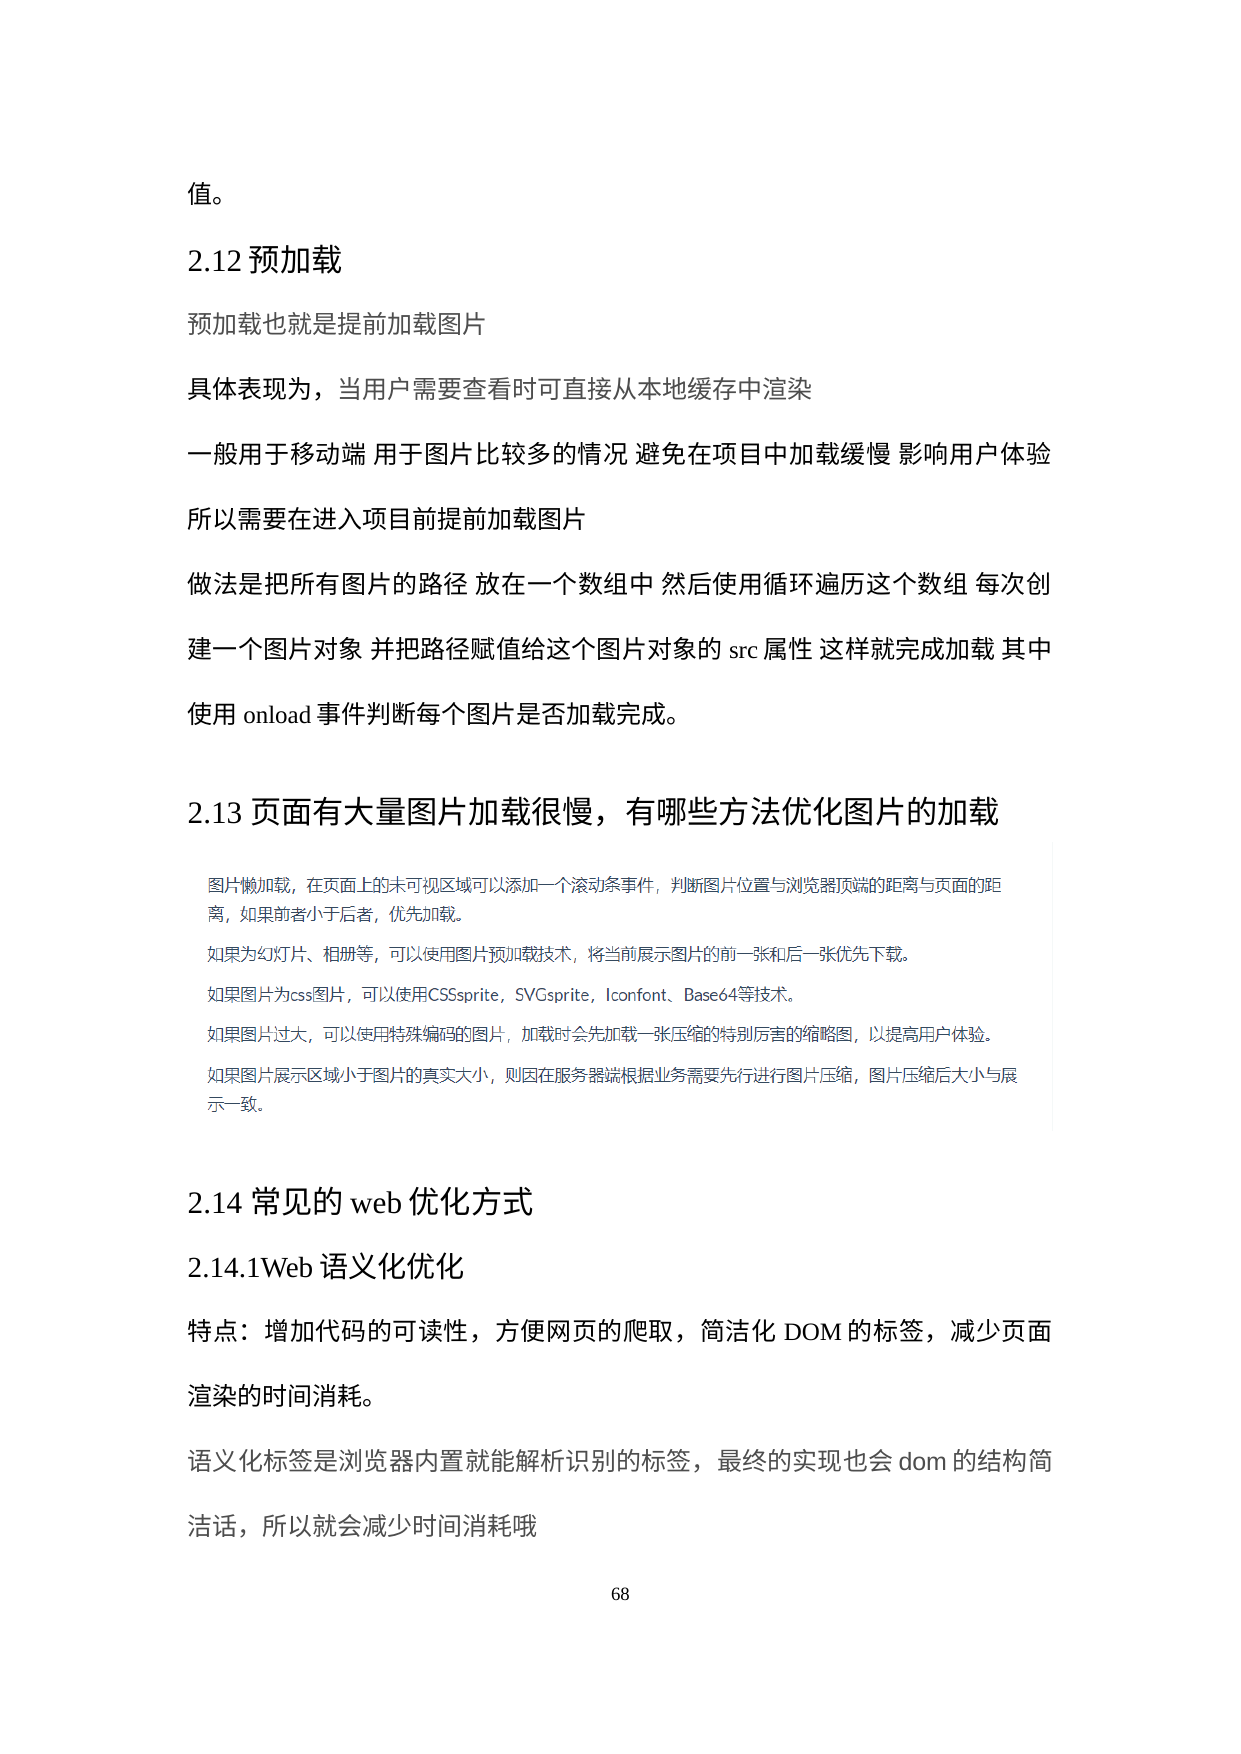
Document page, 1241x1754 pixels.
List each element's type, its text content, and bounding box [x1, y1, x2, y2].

subtitle 2.14.1Web语义化优化 [187, 1232, 1053, 1297]
subtitle 2.14 常见的web优化方式 [187, 1167, 1053, 1232]
text 特点：增加代码的可读性，方便网页的爬取，简洁化DOM的标签，减少页面渲染的时间消耗。 [187, 1297, 1053, 1427]
subtitle 2.12预加载 [187, 225, 1053, 290]
picture [187, 842, 1053, 1131]
text 一张图片就是一个<img>标签，浏览器是否发起请求图片是根据<img>的src属性，所以实现懒加载的关键就是，在图片没有进入可视区域时，先不给<img>的src赋值，这样浏览器就不会发送请求了，等到图片进入可视区域再给src赋值。 [187, 160, 1053, 225]
text 做法是把所有图片的路径 放在一个数组中 然后使用循环遍历这个数组 每次创建一个图片对象 并把路径赋值给这个图片对象的src属性 这样就完成加载 其中使用 onload事件判断每个图片是否加载完成。 [187, 550, 1053, 745]
text 具体表现为，当用户需要查看时可直接从本地缓存中渲染 [187, 355, 1053, 420]
text 预加载也就是提前加载图片 [187, 290, 1053, 355]
text 一般用于移动端 用于图片比较多的情况 避免在项目中加载缓慢 影响用户体验 所以需要在进入项目前提前加载图片 [187, 420, 1053, 550]
text 语义化标签是浏览器内置就能解析识别的标签，最终的实现也会dom的结构简洁话，所以就会减少时间消耗哦 [187, 1427, 1053, 1557]
subtitle 2.13 页面有大量图片加载很慢，有哪些方法优化图片的加载 [187, 777, 1053, 842]
